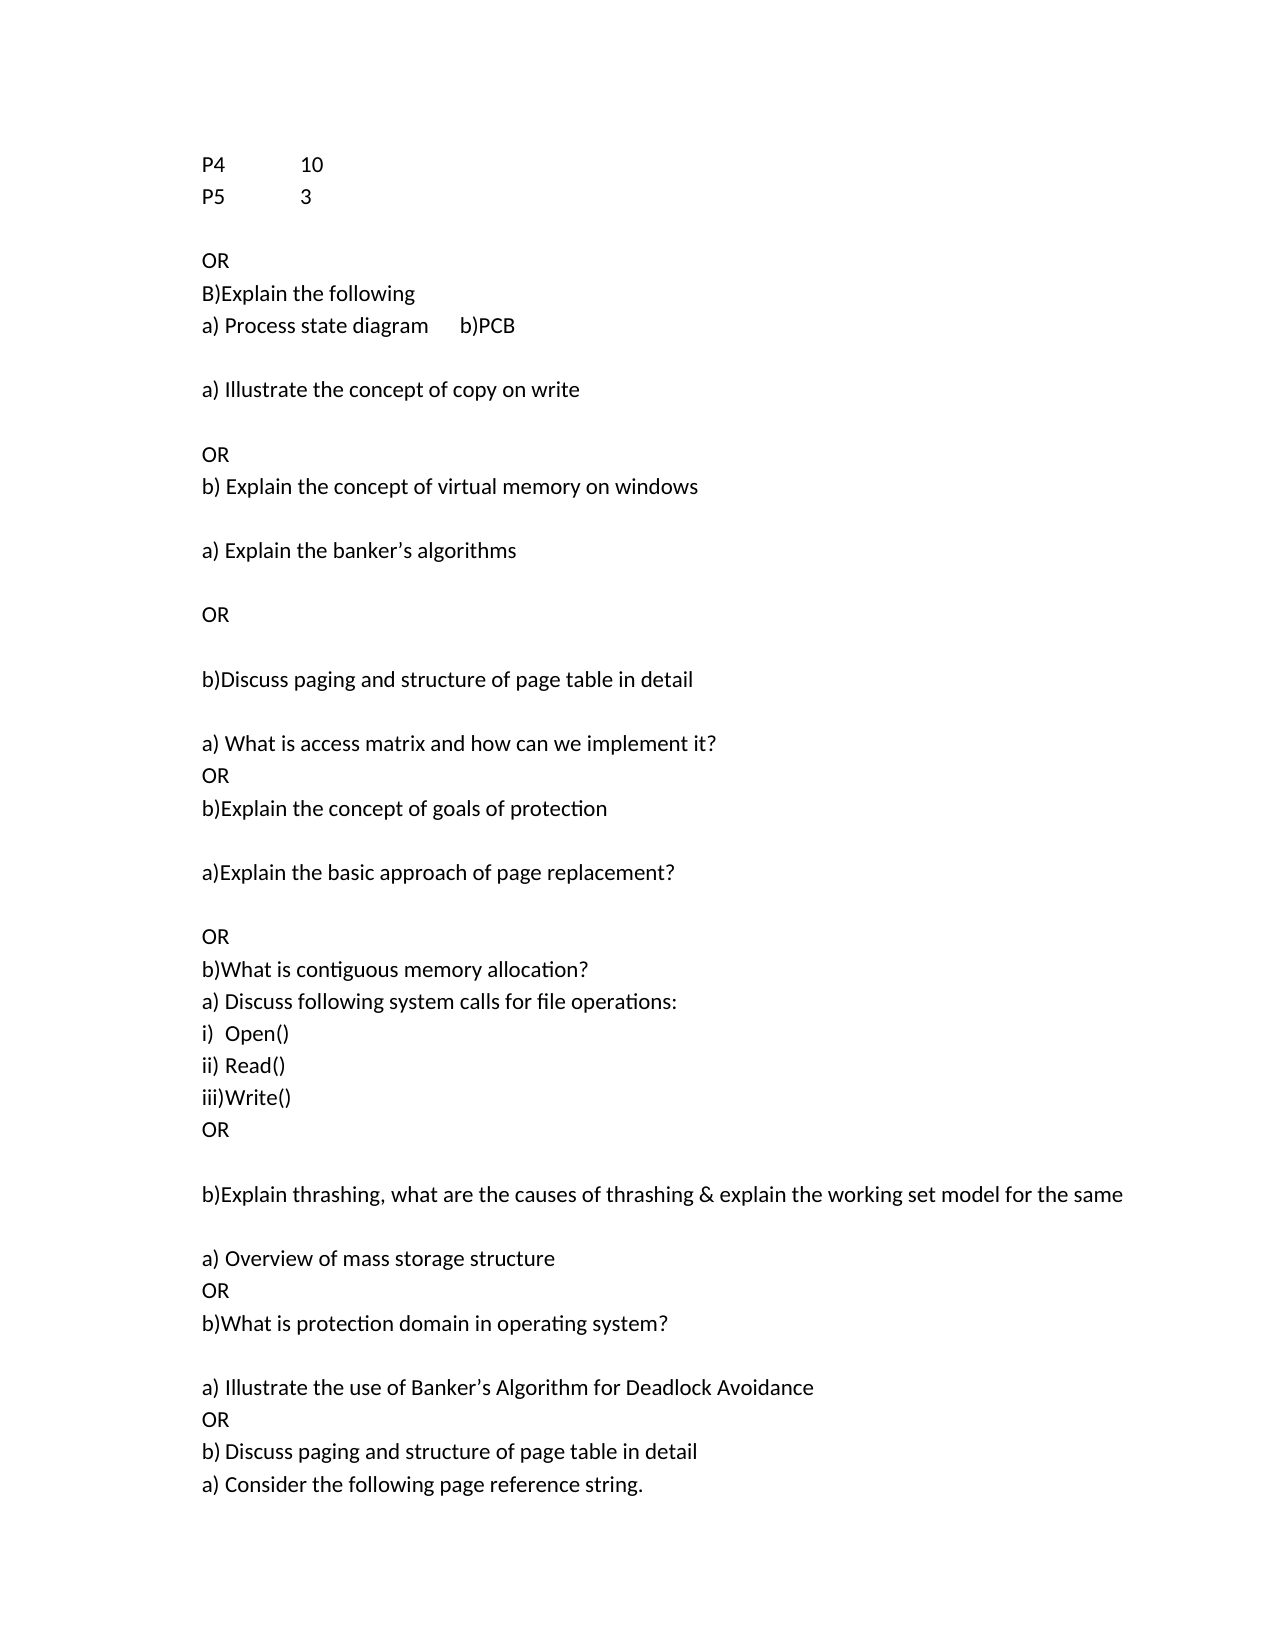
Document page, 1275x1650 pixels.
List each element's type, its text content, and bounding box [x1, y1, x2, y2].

list P5 3 [202, 182, 1125, 210]
list ii) Read() [202, 1051, 1125, 1079]
list OR [202, 247, 1125, 274]
list a) What is access matrix and how can we implement it? [202, 729, 1125, 757]
list a) Overview of mass storage structure [202, 1244, 1125, 1272]
list b)What is protection domain in operating system? [202, 1309, 1125, 1337]
list a) Illustrate the concept of copy on write [202, 375, 1125, 403]
list a) Illustrate the use of Banker’s Algorithm for Deadlock Avoidance [202, 1373, 1125, 1401]
list OR [202, 1277, 1125, 1304]
list OR [202, 762, 1125, 789]
list OR [202, 601, 1125, 629]
list OR [202, 922, 1125, 951]
list OR [202, 440, 1125, 468]
list b) Explain the concept of virtual memory on windows [202, 472, 1125, 500]
list a) Discuss following system calls for file operations: [202, 987, 1125, 1015]
list b)Explain the concept of goals of protection [202, 794, 1125, 822]
list a)Explain the basic approach of page replacement? [202, 858, 1125, 886]
list OR [202, 1116, 1125, 1144]
list a) Consider the following page reference string. [202, 1470, 1125, 1498]
list b)What is contiguous memory allocation? [202, 955, 1125, 983]
list B)Explain the following [202, 279, 1125, 307]
list a) Explain the banker’s algorithms [202, 536, 1125, 564]
list i) Open() [202, 1019, 1125, 1047]
list b)Explain thrashing, what are the causes of thrashing & explain the working set model for the same [202, 1180, 1125, 1208]
list iii) Write() [202, 1083, 1125, 1111]
list OR [202, 1405, 1125, 1433]
list b)Discuss paging and structure of page table in detail [202, 665, 1125, 693]
list b) Discuss paging and structure of page table in detail [202, 1437, 1125, 1466]
list a) Process state diagram b)PCB [202, 311, 1125, 339]
list P4 10 [202, 150, 1125, 178]
